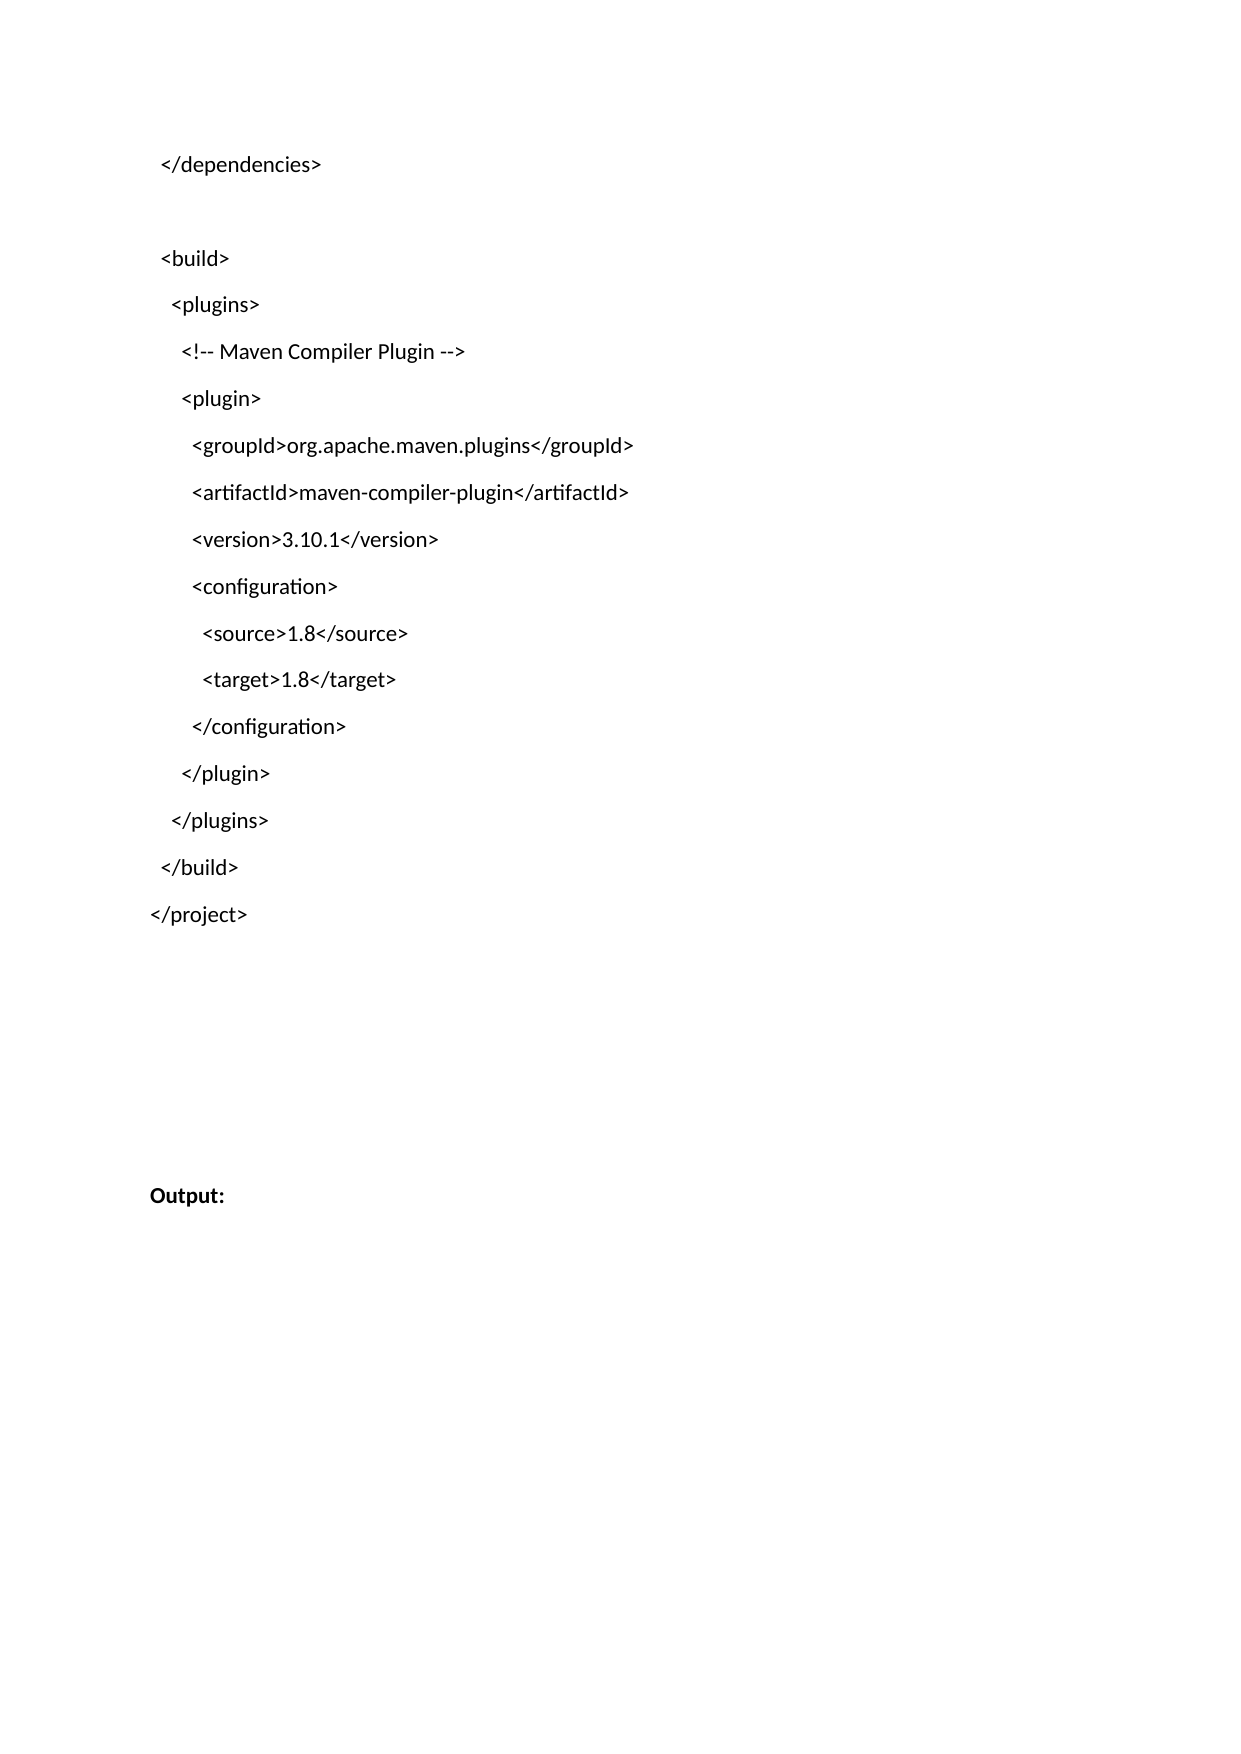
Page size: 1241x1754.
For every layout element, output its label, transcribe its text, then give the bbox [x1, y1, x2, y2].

text <build> [150, 244, 1090, 272]
text <plugin> [150, 384, 1090, 412]
text <configuration> [150, 572, 1090, 600]
text <version>3.10.1</version> [150, 525, 1090, 553]
text <!-- Maven Compiler Plugin --> [150, 337, 1090, 366]
text </configuration> [150, 712, 1090, 741]
text </project> [150, 900, 1090, 928]
text <plugins> [150, 291, 1090, 319]
text <target>1.8</target> [150, 666, 1090, 694]
text <artifactId>maven-compiler-plugin</artifactId> [150, 478, 1090, 506]
text </plugins> [150, 806, 1090, 834]
text </build> [150, 853, 1090, 881]
text <groupId>org.apache.maven.plugins</groupId> [150, 431, 1090, 459]
text Output: [150, 1181, 1090, 1209]
text </dependencies> [150, 150, 1090, 178]
text </plugin> [150, 759, 1090, 787]
text <source>1.8</source> [150, 619, 1090, 647]
